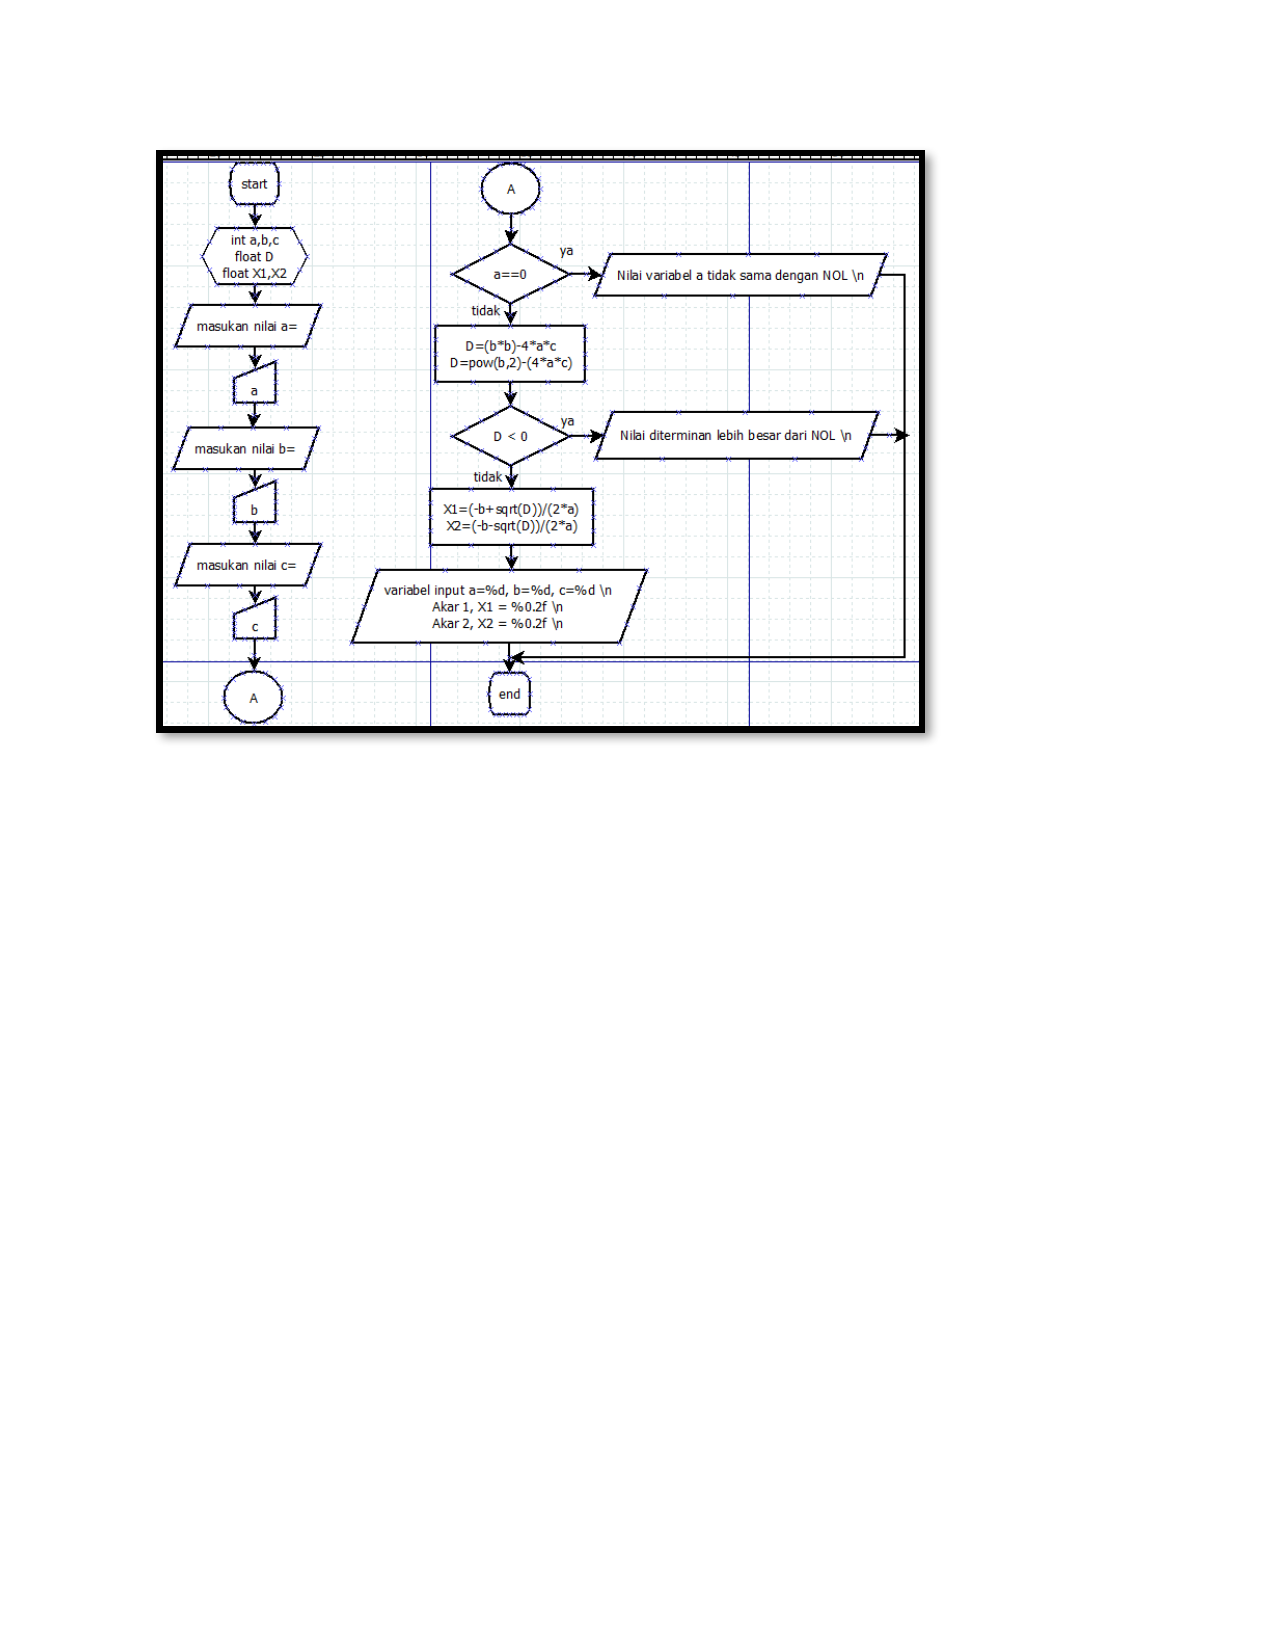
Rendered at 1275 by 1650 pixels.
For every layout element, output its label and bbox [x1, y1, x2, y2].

picture [163, 156, 919, 726]
